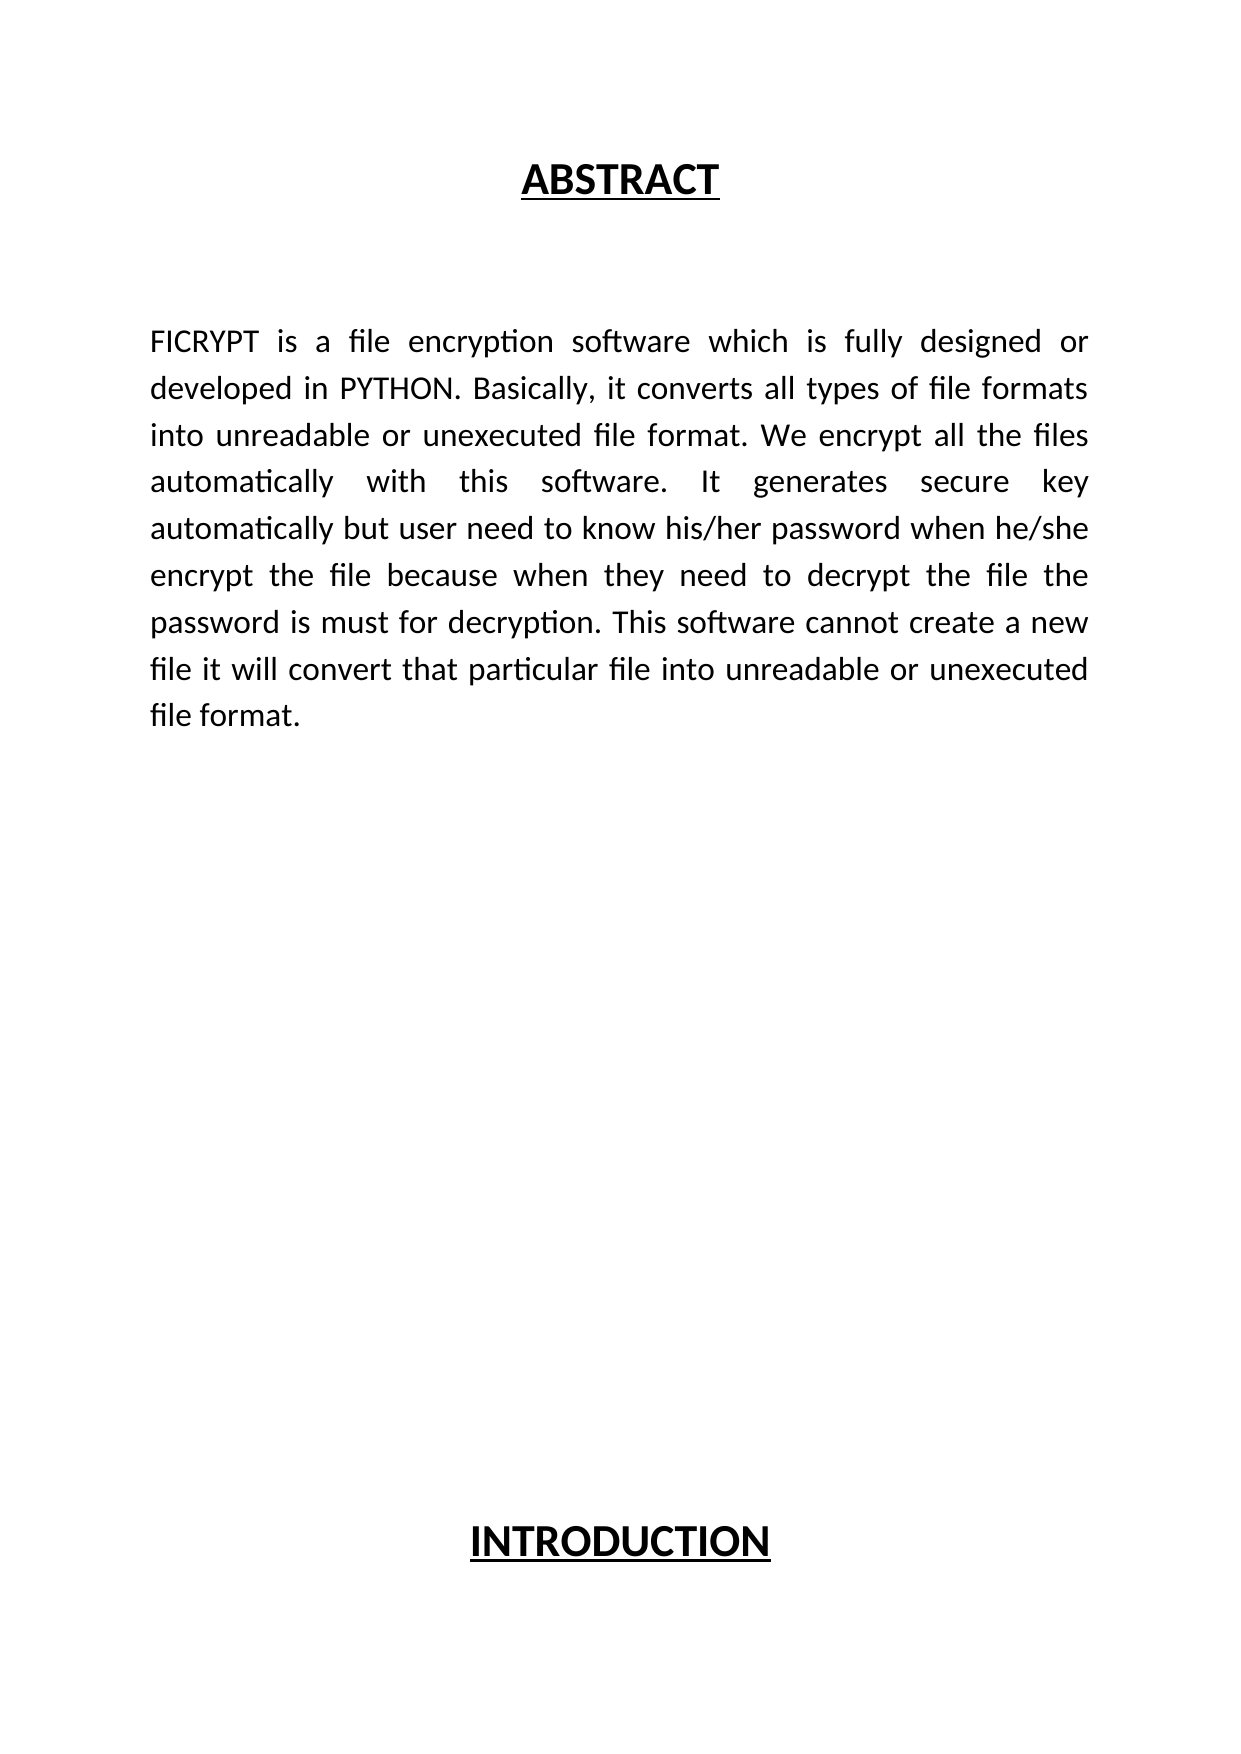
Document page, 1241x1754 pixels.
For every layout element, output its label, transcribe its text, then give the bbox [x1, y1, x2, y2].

text INTRODUCTION [150, 1512, 1090, 1568]
text ABSTRACT [150, 150, 1090, 206]
text FICRYPT is a file encryption software which is fully designed or developed in PYTHON. Basically, it converts all types of file formats into unreadable or unexecuted file format. We encrypt all the files automatically with this software. It generates secure key automatically but user need to know his/her password when he/she encrypt the file because when they need to decrypt the file the password is must for decryption. This software cannot create a new file it will convert that particular file into unreadable or unexecuted file format. [150, 320, 1090, 735]
